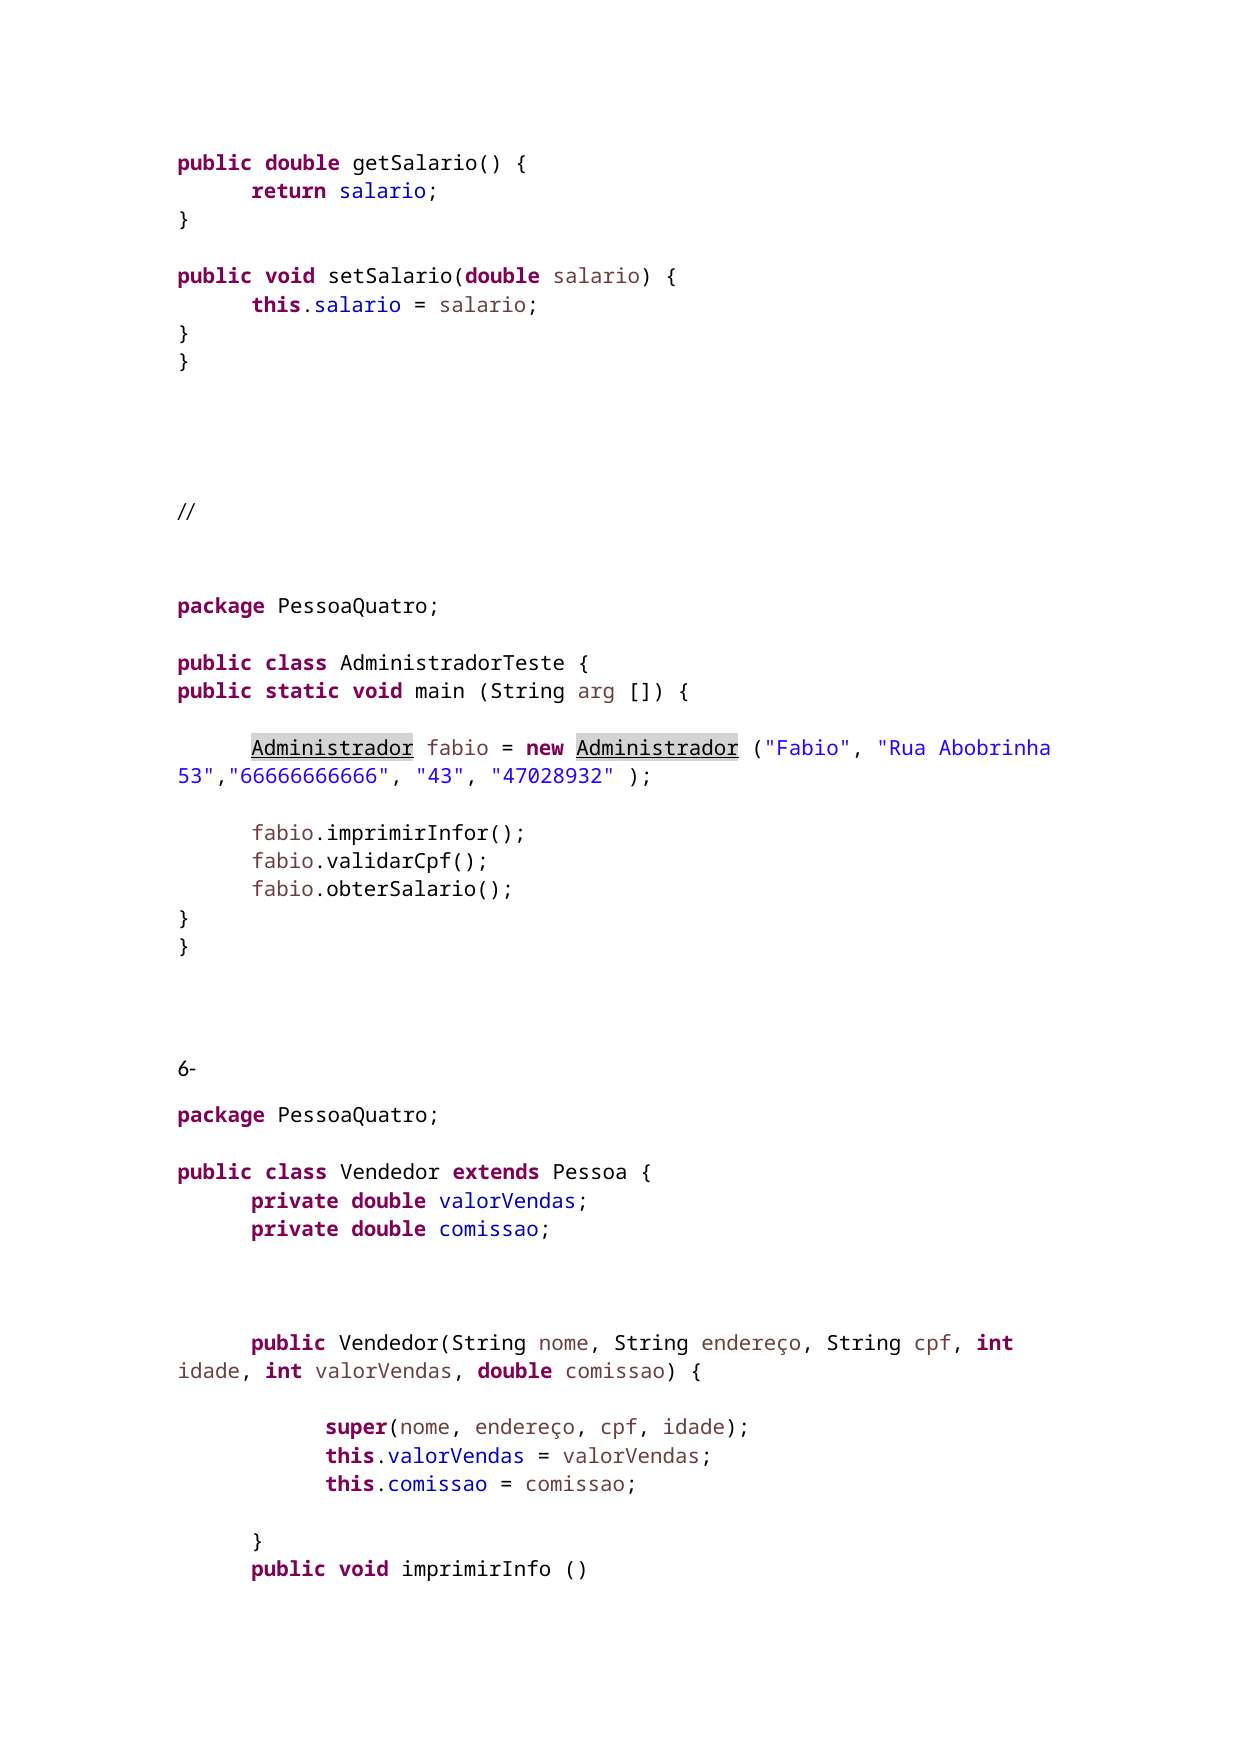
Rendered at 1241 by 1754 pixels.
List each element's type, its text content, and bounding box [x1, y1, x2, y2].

text } [177, 931, 1063, 960]
text this.salario = salario; [177, 290, 1063, 318]
text public Vendedor(String nome, String endereço, String cpf, int idade, int valorVendas, double comissao) { [177, 1328, 1063, 1384]
text this.valorVendas = valorVendas; [177, 1441, 1063, 1469]
text private double comissao; [177, 1214, 1063, 1243]
text package PessoaQuatro; [177, 591, 1063, 619]
text super(nome, endereço, cpf, idade); [177, 1412, 1063, 1441]
text } [177, 318, 1063, 347]
text fabio.imprimirInfor(); [177, 818, 1063, 846]
text } [177, 1526, 1063, 1554]
text // [177, 497, 1063, 525]
text } [177, 204, 1063, 233]
text public void setSalario(double salario) { [177, 261, 1063, 290]
text return salario; [177, 176, 1063, 204]
text public class AdministradorTeste { [177, 648, 1063, 676]
text public double getSalario() { [177, 148, 1063, 176]
text public static void main (String arg []) { [177, 676, 1063, 705]
text public void imprimirInfo () [177, 1554, 1063, 1583]
text fabio.validarCpf(); [177, 846, 1063, 874]
text 6- [177, 1054, 1063, 1082]
text fabio.obterSalario(); [177, 874, 1063, 903]
text package PessoaQuatro; [177, 1101, 1063, 1129]
text this.comissao = comissao; [177, 1469, 1063, 1498]
text Administrador fabio = new Administrador ("Fabio", "Rua Abobrinha 53","66666666666", "43", "47028932" ); [177, 733, 1063, 790]
text } [177, 347, 1063, 375]
text } [177, 903, 1063, 931]
text private double valorVendas; [177, 1186, 1063, 1214]
text public class Vendedor extends Pessoa { [177, 1157, 1063, 1186]
